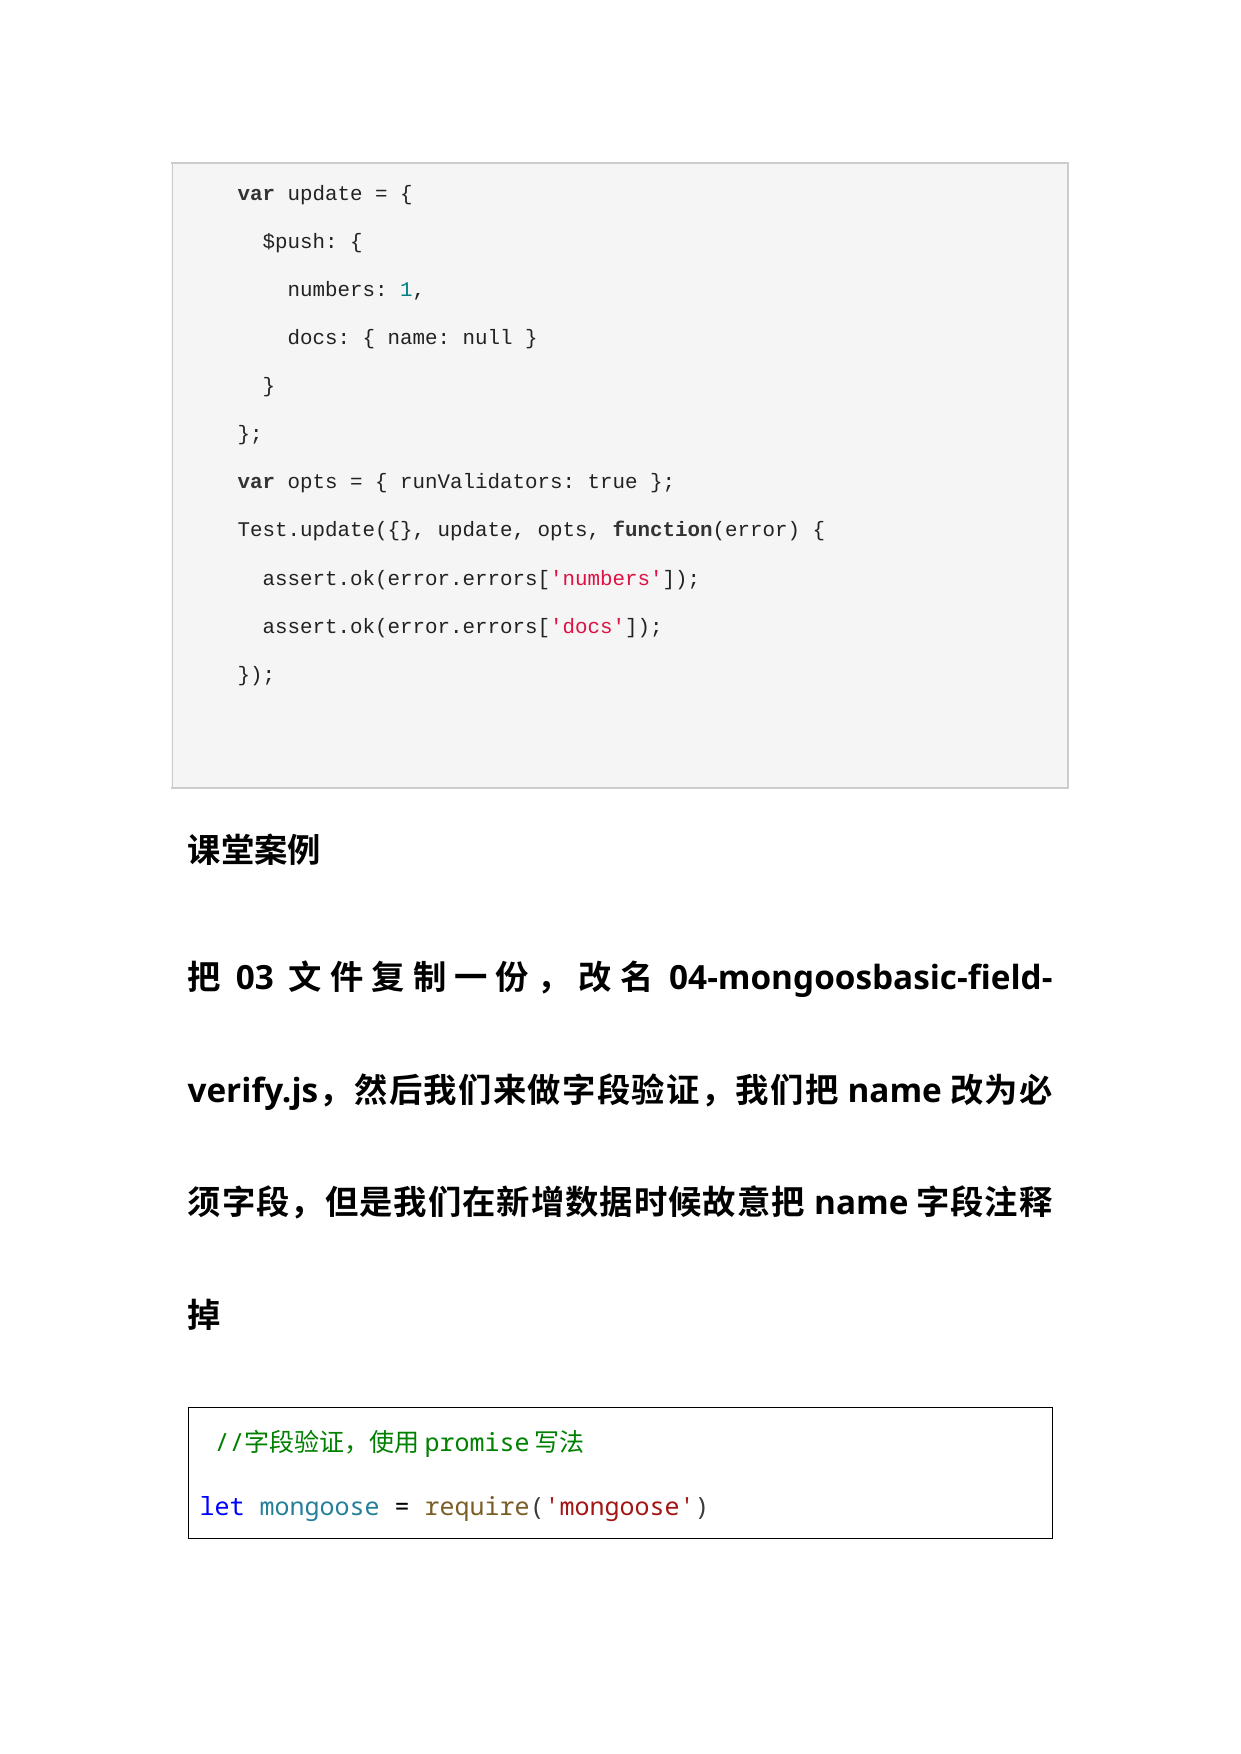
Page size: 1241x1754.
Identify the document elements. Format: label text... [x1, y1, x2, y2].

text } [173, 354, 1067, 403]
text assert.ok(error.errors['docs']); [173, 595, 1067, 643]
text var update = { [173, 164, 1067, 210]
text var opts = { runValidators: true }; [173, 451, 1067, 499]
text }; [173, 403, 1067, 451]
subtitle 课堂案例 [187, 816, 1053, 881]
text $push: { [173, 210, 1067, 258]
text Test.update({}, update, opts, function(error) { [173, 499, 1067, 547]
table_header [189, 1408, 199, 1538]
text }); [173, 643, 1067, 691]
text numbers: 1, [173, 258, 1067, 306]
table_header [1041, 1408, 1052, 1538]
text docs: { name: null } [173, 306, 1067, 354]
subtitle 把03文件复制一份，改名04-mongoosbasic-field-verify.js，然后我们来做字段验证，我们把name改为必须字段，但是我们在新增数据时候故意把name字段注释掉 [187, 943, 1053, 1345]
text assert.ok(error.errors['numbers']); [173, 547, 1067, 595]
